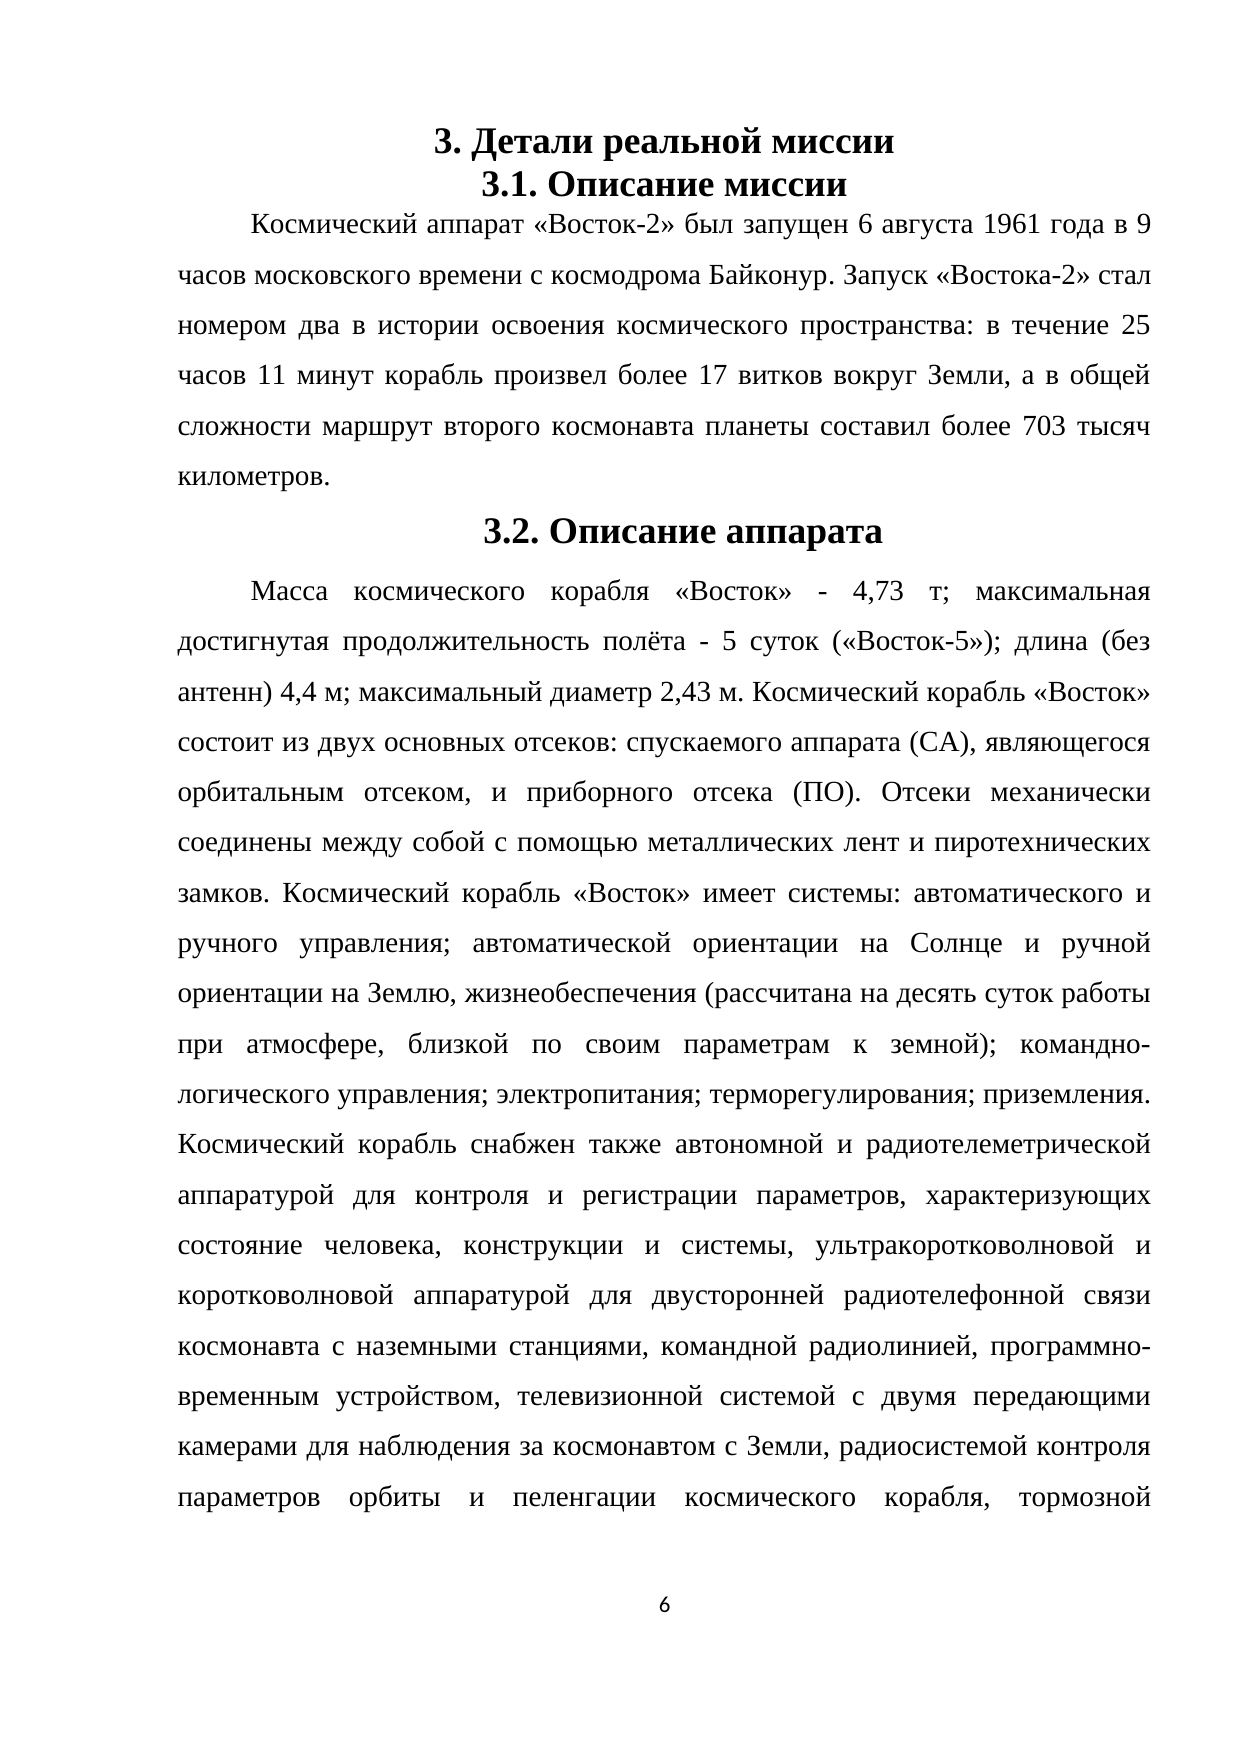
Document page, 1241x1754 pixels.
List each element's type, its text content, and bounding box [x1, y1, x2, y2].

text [177, 573, 1152, 1512]
list Детали реальной миссии [177, 118, 1152, 161]
text Космический аппарат «Восток-2» был запущен 6 августа 1961 года в 9 часов московского времени с космодрома Байконур. Запуск «Востока-2» стал номером два в истории освоения космического пространства: в течение 25 часов 11 минут корабль произвел более 17 витков вокруг Земли, а в общей сложности маршрут второго космонавта планеты составил более 703 тысяч километров. [177, 206, 1152, 492]
text 3.1. Описание миссии [177, 161, 1152, 204]
text 3.2. Описание аппарата [177, 508, 1152, 551]
